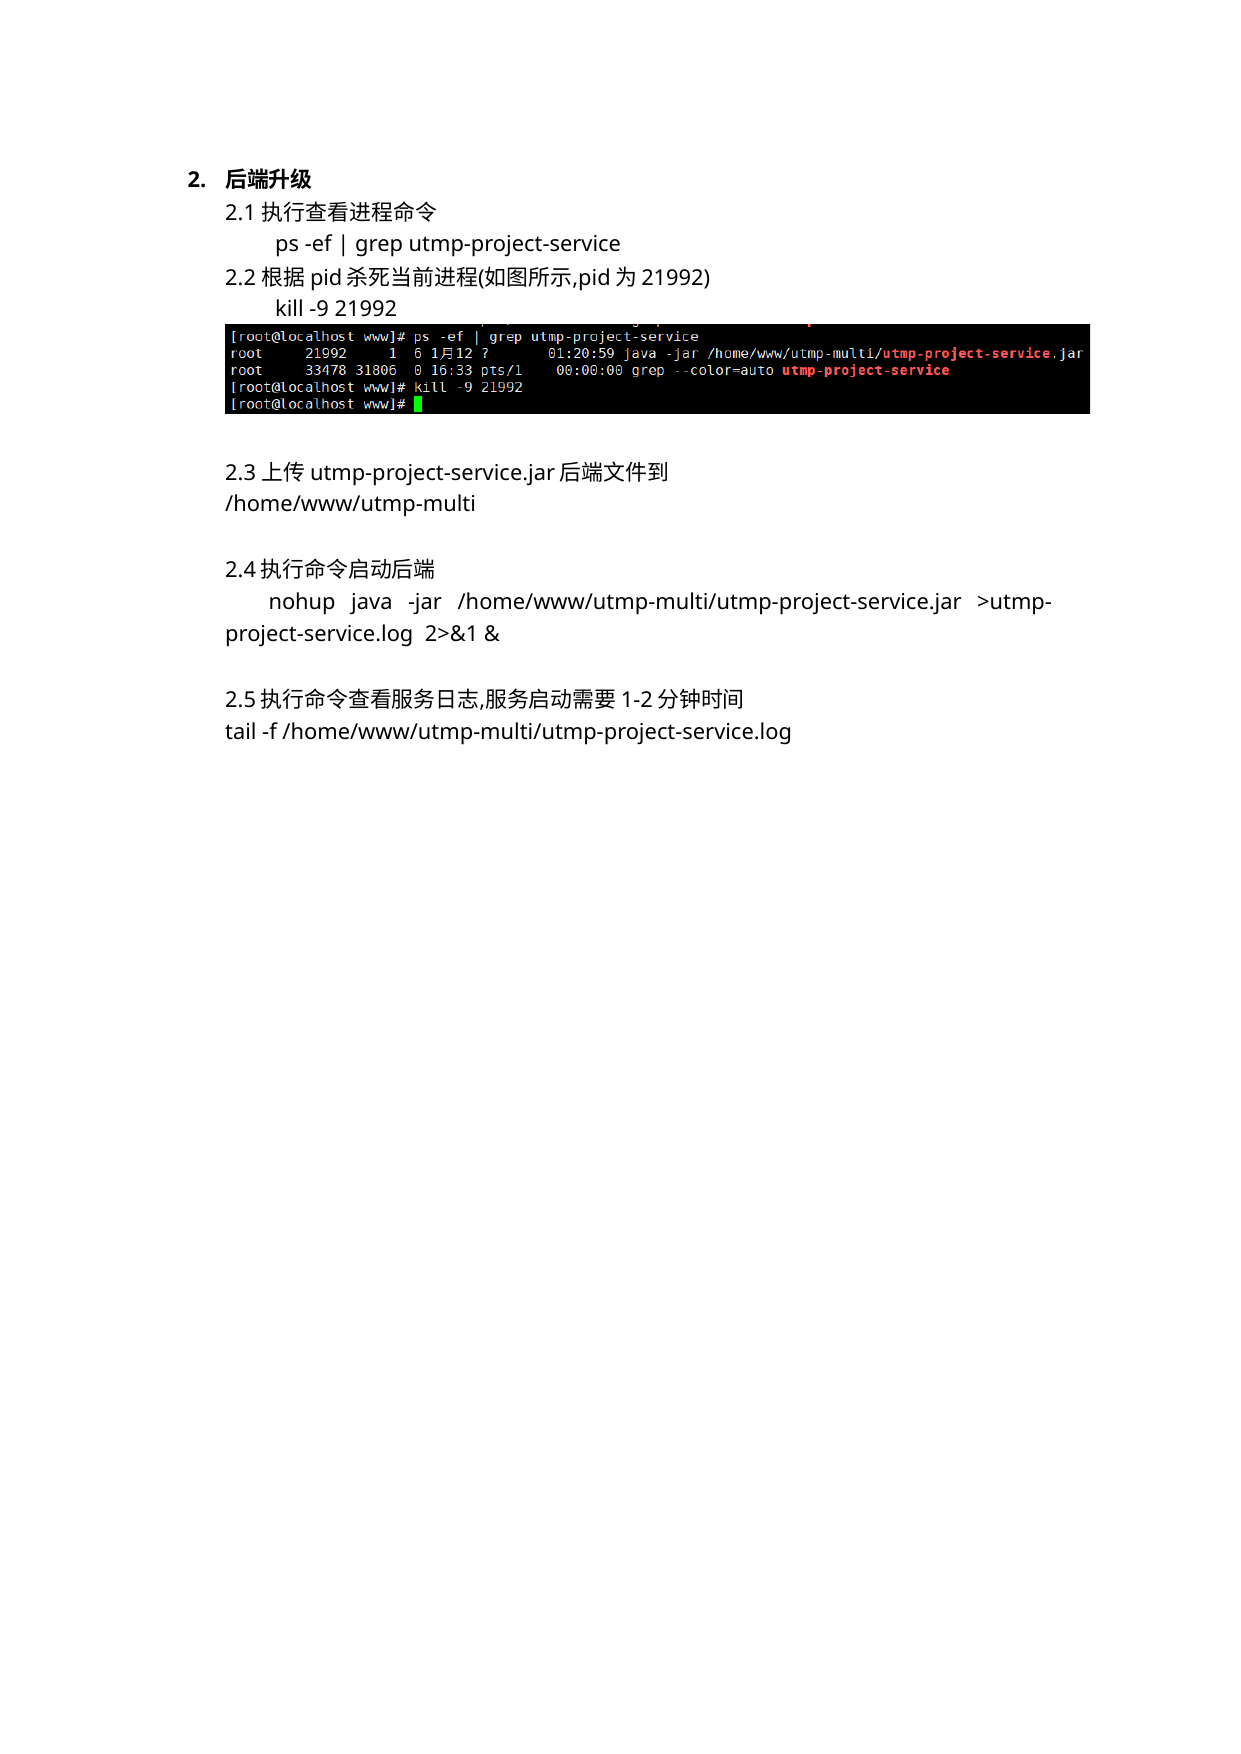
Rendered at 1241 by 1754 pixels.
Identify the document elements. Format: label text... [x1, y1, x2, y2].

list tail -f /home/www/utmp-multi/utmp-project-service.log [225, 714, 1053, 747]
list nohup java -jar /home/www/utmp-multi/utmp-project-service.jar >utmp-project-service.log 2>&1 & [225, 584, 1053, 649]
list 2.1 执行查看进程命令 [225, 194, 1053, 227]
list 2.2 根据pid杀死当前进程(如图所示,pid为21992) [225, 259, 1053, 292]
picture [225, 324, 1091, 414]
list 2.4执行命令启动后端 [225, 552, 1053, 584]
list /home/www/utmp-multi [225, 487, 1053, 519]
list ps -ef | grep utmp-project-service [269, 227, 1053, 259]
list kill -9 21992 [225, 292, 1053, 324]
list 后端升级 [187, 162, 1053, 194]
list 2.5执行命令查看服务日志,服务启动需要1-2分钟时间 [225, 682, 1053, 714]
list 2.3 上传utmp-project-service.jar后端文件到 [225, 454, 1053, 487]
